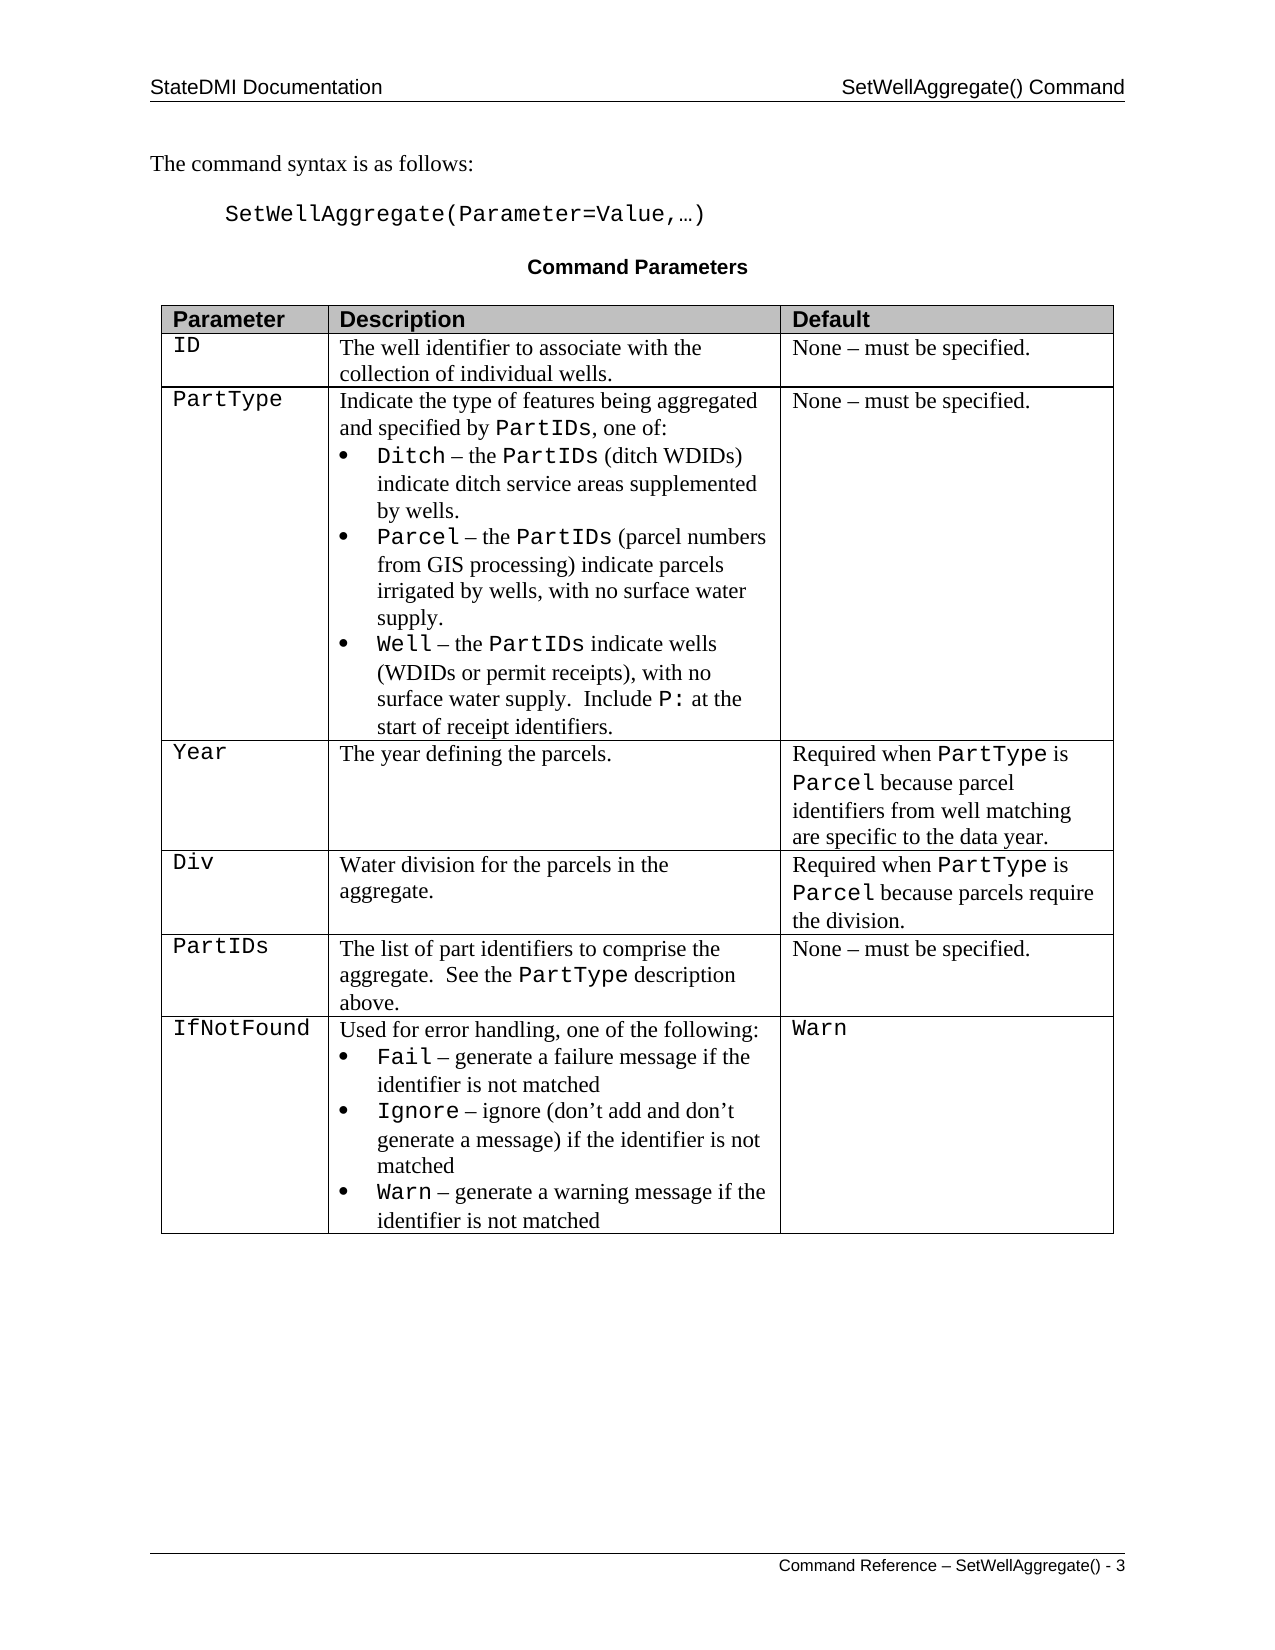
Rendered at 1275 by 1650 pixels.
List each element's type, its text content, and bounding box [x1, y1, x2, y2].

table_cell Div [162, 851, 328, 933]
table_cell Warn [781, 1017, 1113, 1233]
text The command syntax is as follows: [150, 150, 1125, 176]
title Command Parameters [150, 255, 1125, 279]
table_header Parameter [162, 306, 328, 333]
table_cell The well identifier to associate with the collection of individual wells. [329, 334, 780, 386]
table_header Description [329, 306, 780, 333]
table_cell None – must be specified. [781, 388, 1113, 739]
table_cell Required when PartType is Parcel because parcels require the division. [781, 851, 1113, 933]
table_cell The list of part identifiers to comprise the aggregate. See the PartType description above. [329, 935, 780, 1016]
table_cell Required when PartType is Parcel because parcel identifiers from well matching are specific to the data year. [781, 741, 1113, 850]
text SetWellAggregate(Parameter=Value,…) [225, 203, 1125, 229]
table_cell ID [162, 334, 328, 386]
table_cell IfNotFound [162, 1017, 328, 1233]
table_cell Water division for the parcels in the aggregate. [329, 851, 780, 933]
table_cell Year [162, 741, 328, 850]
table_cell The year defining the parcels. [329, 741, 780, 850]
table_cell None – must be specified. [781, 334, 1113, 386]
table_cell Used for error handling, one of the following: Fail – generate a failure message if the identifier is not matched Ignore – ignore (don’t add and don’t generate a message) if the identifier is not matched Warn – generate a warning message if the identifier is not matched [329, 1017, 780, 1233]
table_cell None – must be specified. [781, 935, 1113, 1016]
table_header Default [781, 306, 1113, 333]
table_cell PartType [162, 388, 328, 739]
table_cell PartIDs [162, 935, 328, 1016]
table_cell Indicate the type of features being aggregated and specified by PartIDs, one of: Ditch – the PartIDs (ditch WDIDs) indicate ditch service areas supplemented by wells. Parcel – the PartIDs (parcel numbers from GIS processing) indicate parcels irrigated by wells, with no surface water supply. Well – the PartIDs indicate wells (WDIDs or permit receipts), with no surface water supply. Include P: at the start of receipt identifiers. [329, 388, 780, 739]
